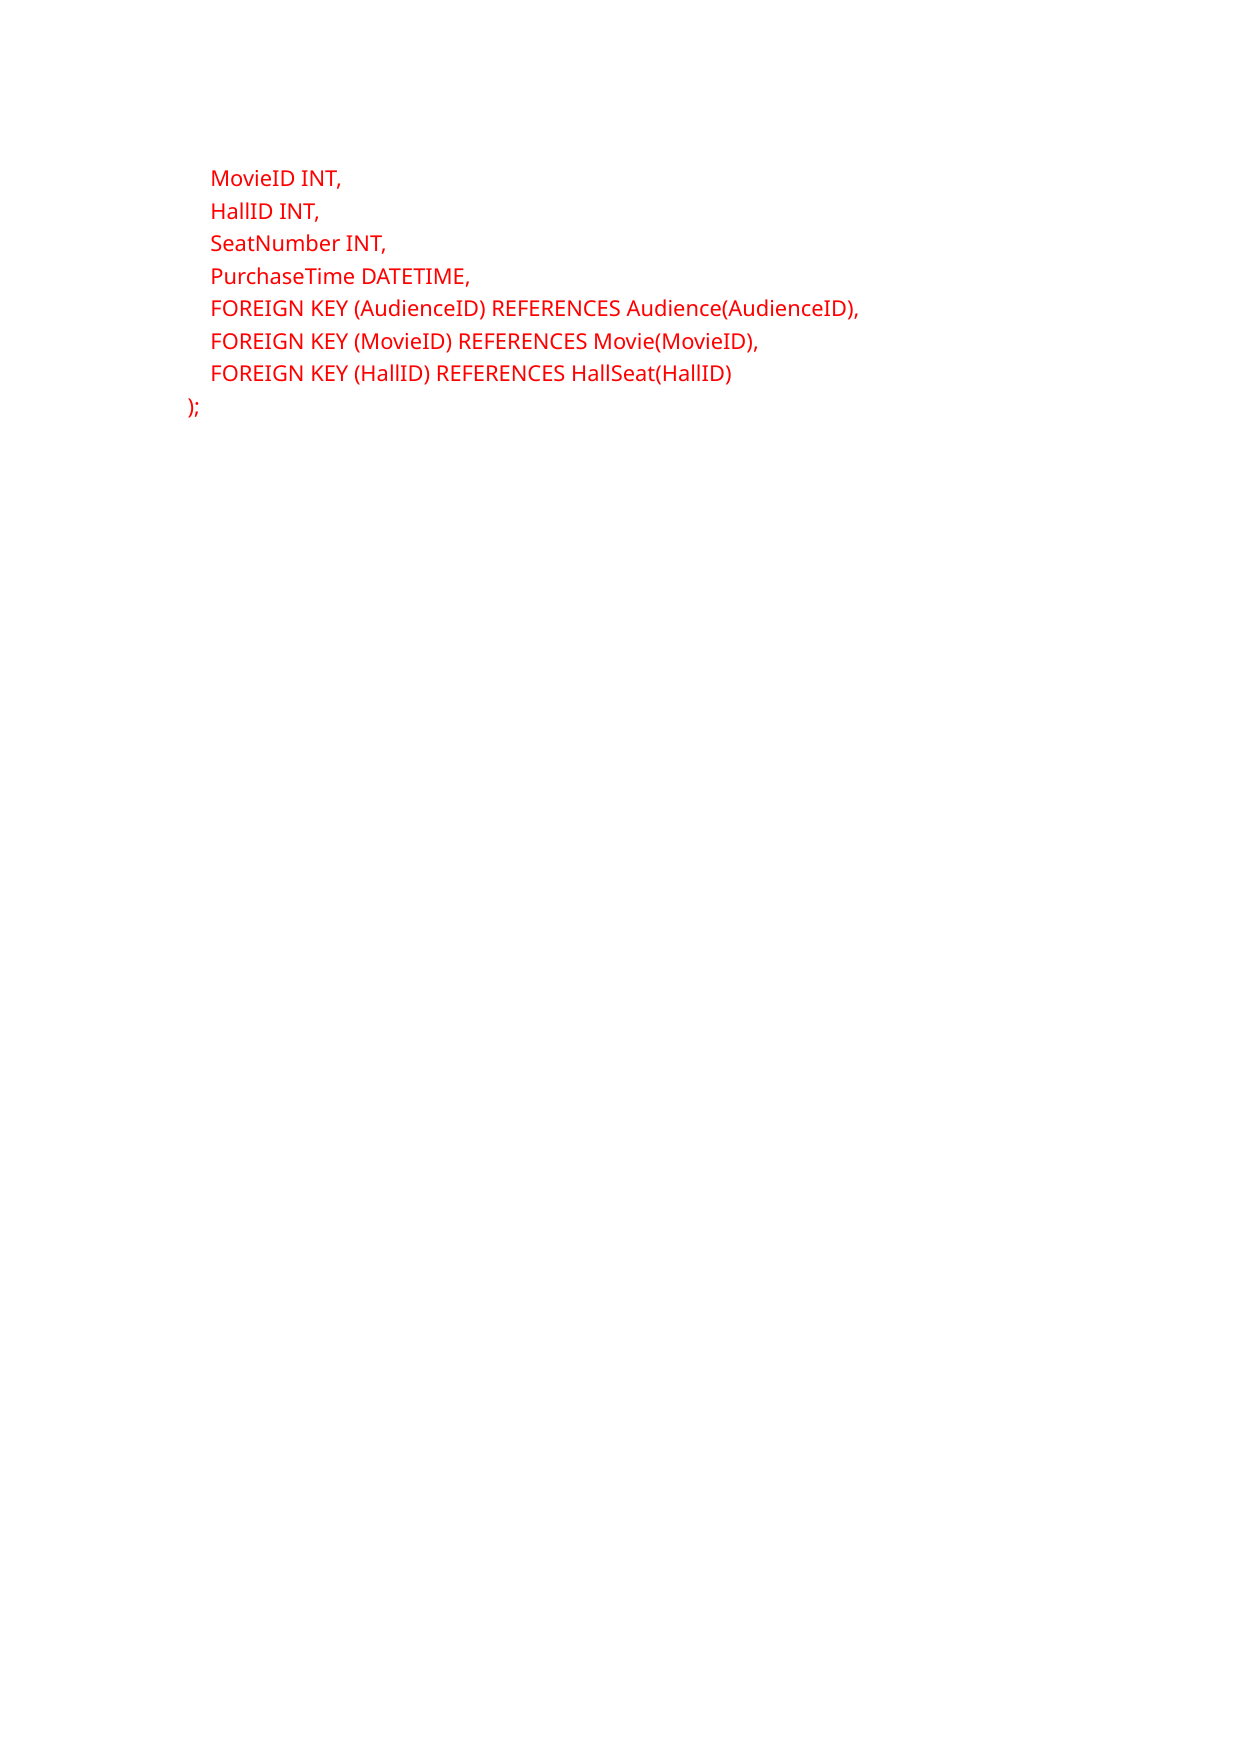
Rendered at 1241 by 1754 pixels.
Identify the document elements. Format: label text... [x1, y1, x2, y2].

text HallID INT, [187, 194, 1053, 227]
text FOREIGN KEY (AudienceID) REFERENCES Audience(AudienceID), [187, 292, 1053, 324]
text ); [187, 389, 1053, 422]
text MovieID INT, [187, 162, 1053, 194]
text SeatNumber INT, [187, 227, 1053, 259]
text PurchaseTime DATETIME, [187, 259, 1053, 292]
text FOREIGN KEY (MovieID) REFERENCES Movie(MovieID), [187, 324, 1053, 357]
text FOREIGN KEY (HallID) REFERENCES HallSeat(HallID) [187, 357, 1053, 389]
